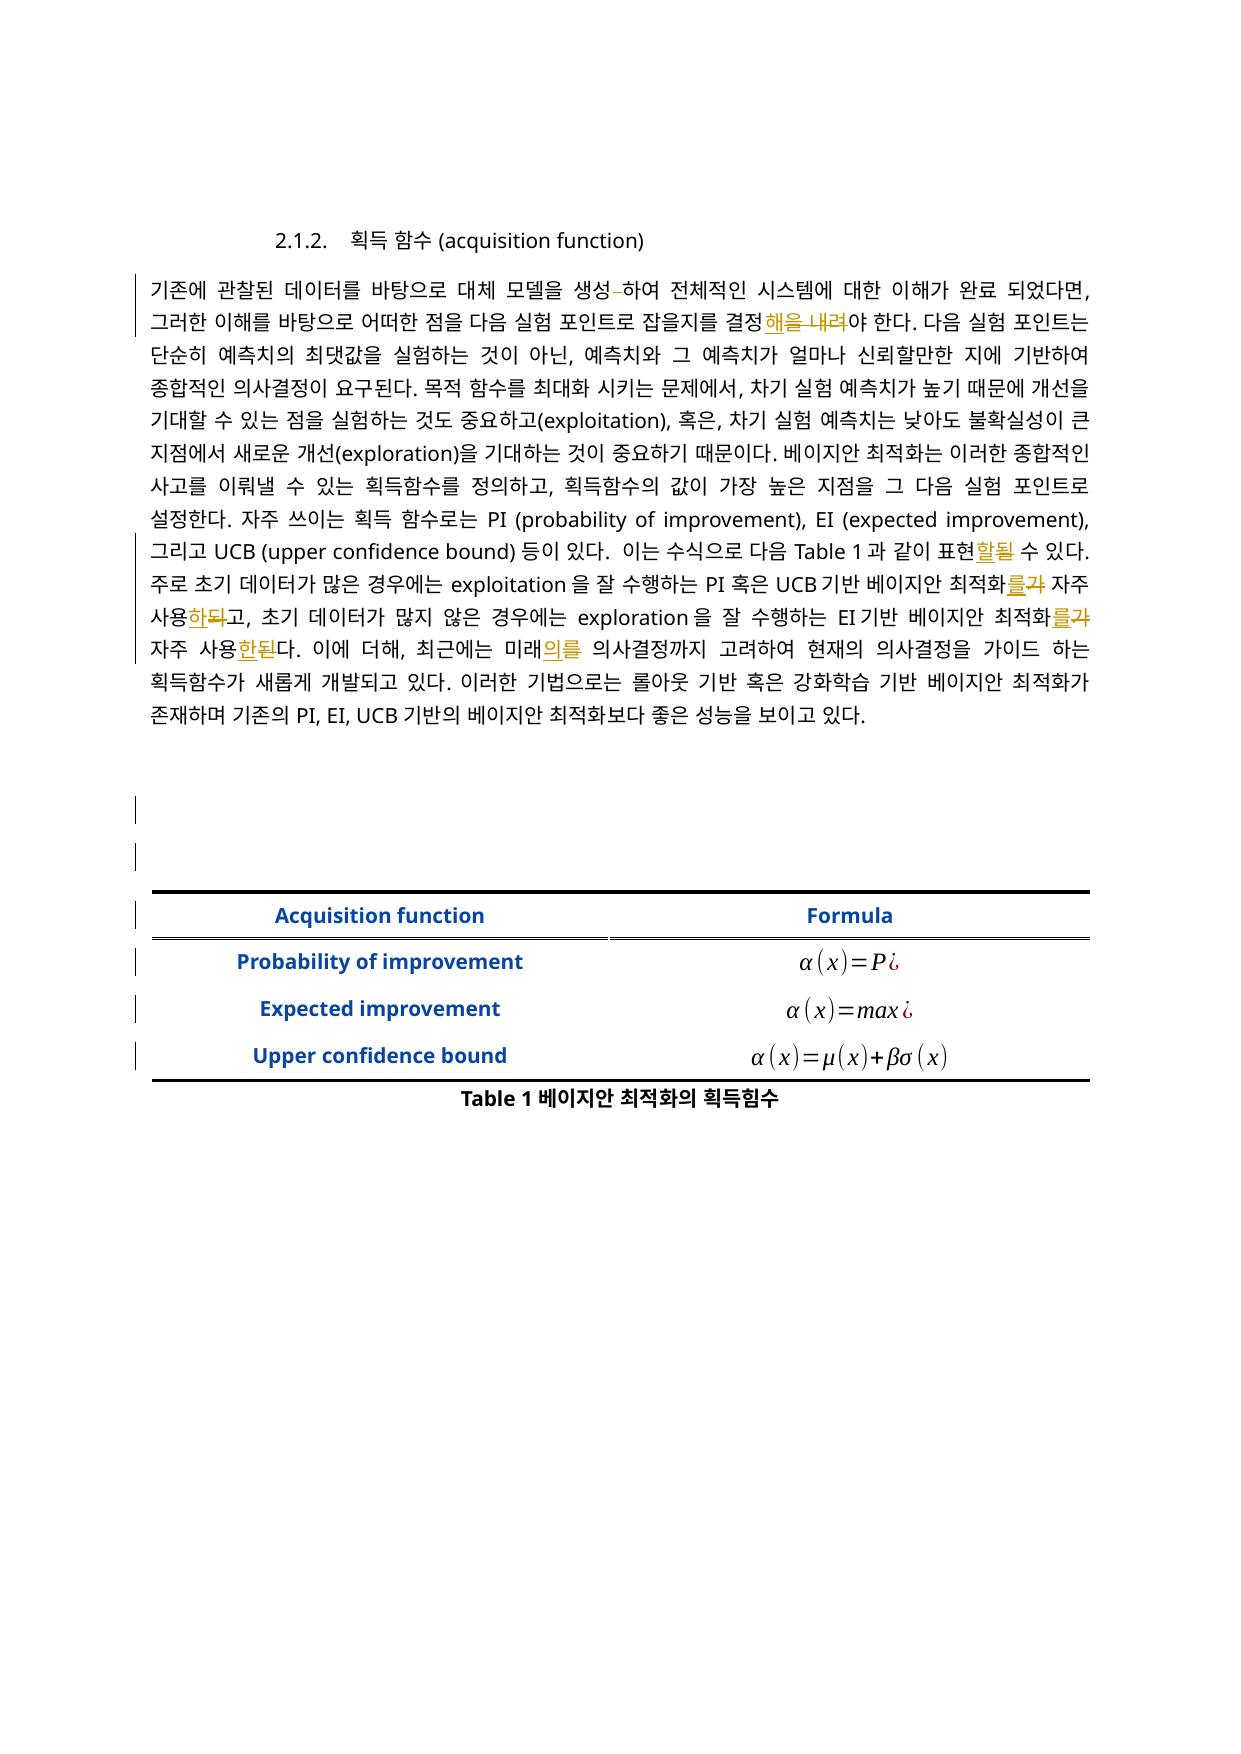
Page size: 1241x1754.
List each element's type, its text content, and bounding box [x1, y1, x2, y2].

table_cell [610, 940, 1090, 985]
table_cell Expected improvement [152, 987, 608, 1032]
list 획득 함수 (acquisition function) [275, 224, 1090, 255]
text Table 1 베이지안 최적화의 획득힘수 [150, 1082, 1090, 1113]
table_cell [610, 1034, 1090, 1079]
table_cell [610, 987, 1090, 1032]
table_cell Probability of improvement [152, 940, 608, 985]
text 기존에 관찰된 데이터를 바탕으로 대체 모델을 생성하여 전체적인 시스템에 대한 이해가 완료 되었다면, 그러한 이해를 바탕으로 어떠한 점을 다음 실험 포인트로 잡을지를 결정야 한다. 다음 실험 포인트는 단순히 예측치의 최댓값을 실험하는 것이 아닌, 예측치와 그 예측치가 얼마나 신뢰할만한 지에 기반하여 종합적인 의사결정이 요구된다. 목적 함수를 최대화 시키는 문제에서, 차기 실험 예측치가 높기 때문에 개선을 기대할 수 있는 점을 실험하는 것도 중요하고(exploitation), 혹은, 차기 실험 예측치는 낮아도 불확실성이 큰 지점에서 새로운 개선(exploration)을 기대하는 것이 중요하기 때문이다. 베이지안 최적화는 이러한 종합적인 사고를 이뤄낼 수 있는 획득함수를 정의하고, 획득함수의 값이 가장 높은 지점을 그 다음 실험 포인트로 설정한다. 자주 쓰이는 획득 함수로는 PI (probability of improvement), EI (expected improvement), 그리고 UCB (upper confidence bound) 등이 있다. 이는 수식으로 다음 Table 1과 같이 표현 수 있다. 주로 초기 데이터가 많은 경우에는 exploitation을 잘 수행하는 PI 혹은 UCB기반 베이지안 최적화 자주 사용고, 초기 데이터가 많지 않은 경우에는 exploration을 잘 수행하는 EI기반 베이지안 최적화 자주 사용다. 이에 더해, 최근에는 미래 의사결정까지 고려하여 현재의 의사결정을 가이드 하는 획득함수가 새롭게 개발되고 있다. 이러한 기법으로는 롤아웃 기반 혹은 강화학습 기반 베이지안 최적화가 존재하며 기존의 PI, EI, UCB 기반의 베이지안 최적화보다 좋은 성능을 보이고 있다. [150, 274, 1090, 729]
table_cell Upper confidence bound [152, 1034, 608, 1079]
table_header Acquisition function [152, 894, 608, 937]
table_header Formula [610, 894, 1090, 937]
